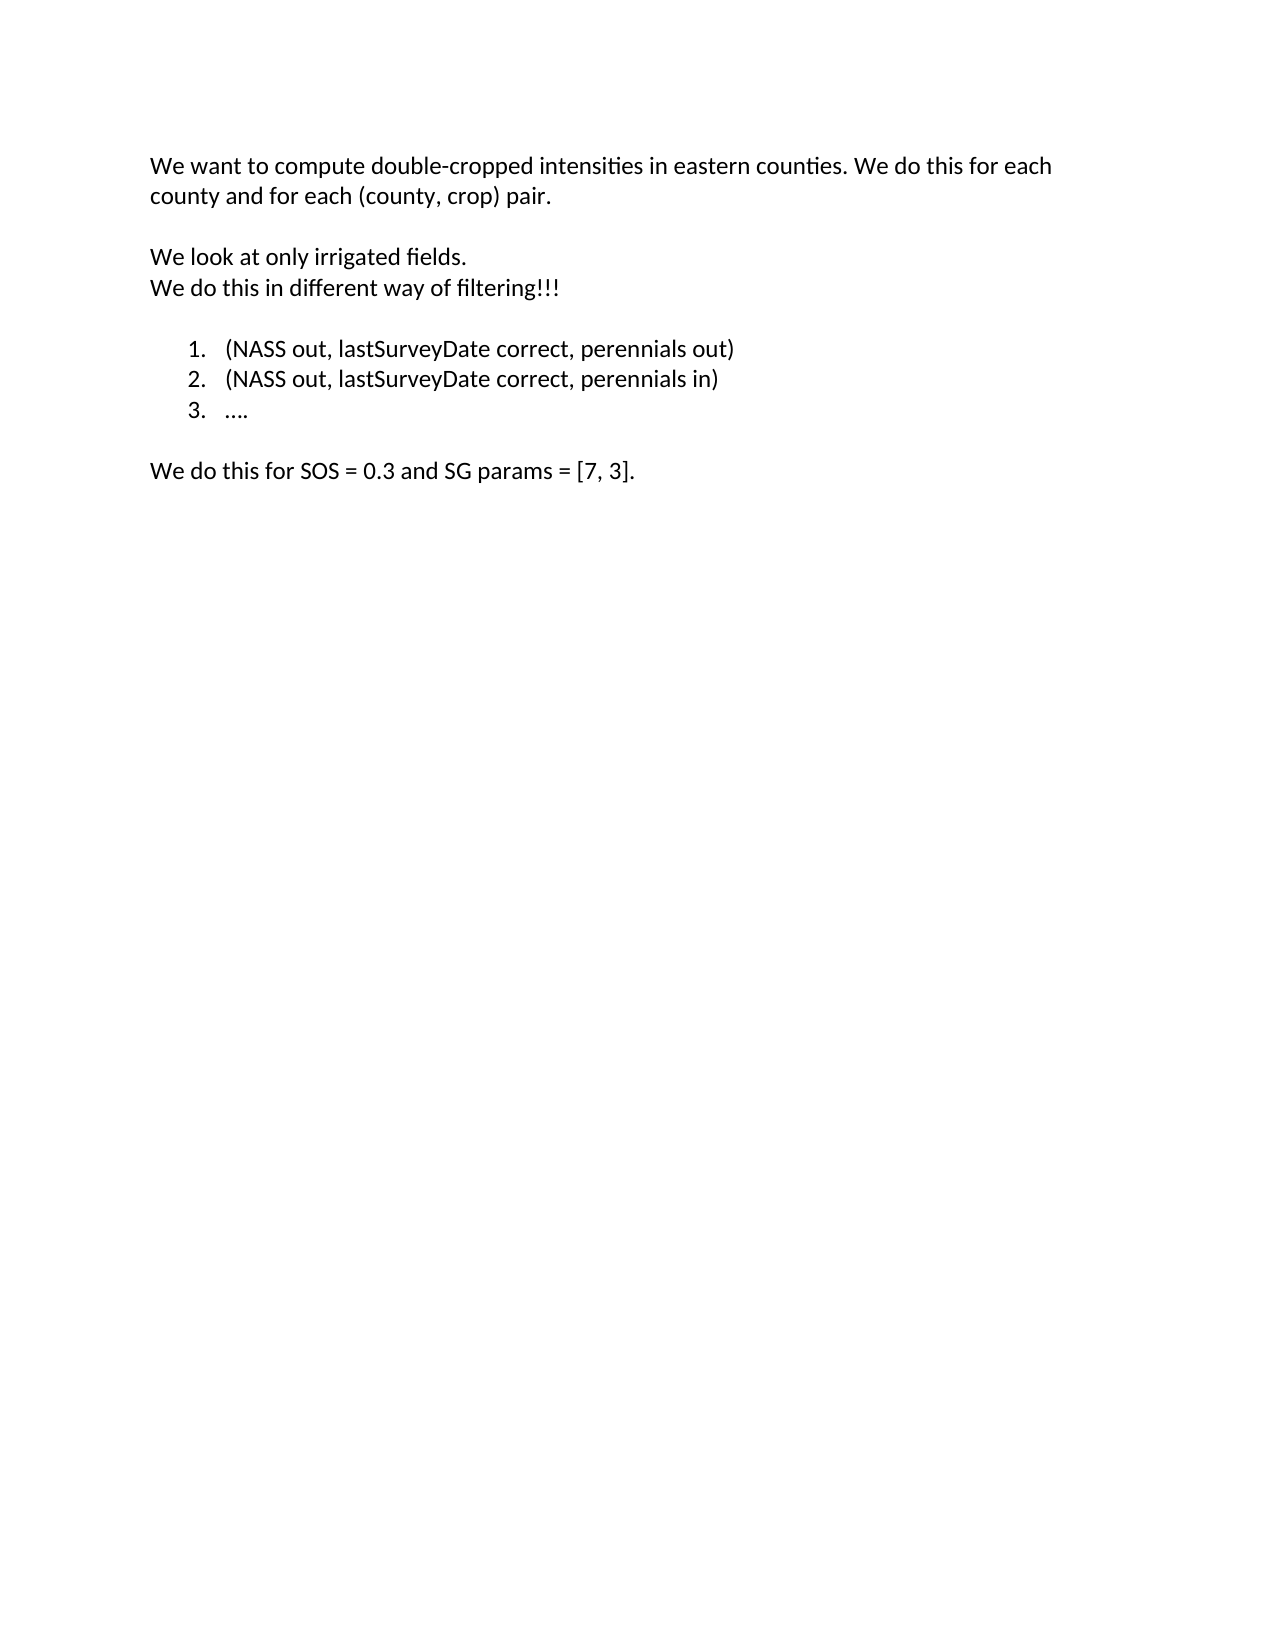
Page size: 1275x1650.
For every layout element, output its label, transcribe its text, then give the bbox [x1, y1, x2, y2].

list (NASS out, lastSurveyDate correct, perennials in) [187, 364, 1125, 394]
list …. [187, 394, 1125, 425]
text We look at only irrigated fields. [150, 242, 1125, 272]
text We do this for SOS = 0.3 and SG params = [7, 3]. [150, 455, 1125, 486]
text We do this in different way of filtering!!! [150, 272, 1125, 303]
list (NASS out, lastSurveyDate correct, perennials out) [187, 333, 1125, 364]
text We want to compute double-cropped intensities in eastern counties. We do this for each county and for each (county, crop) pair. [150, 150, 1125, 211]
